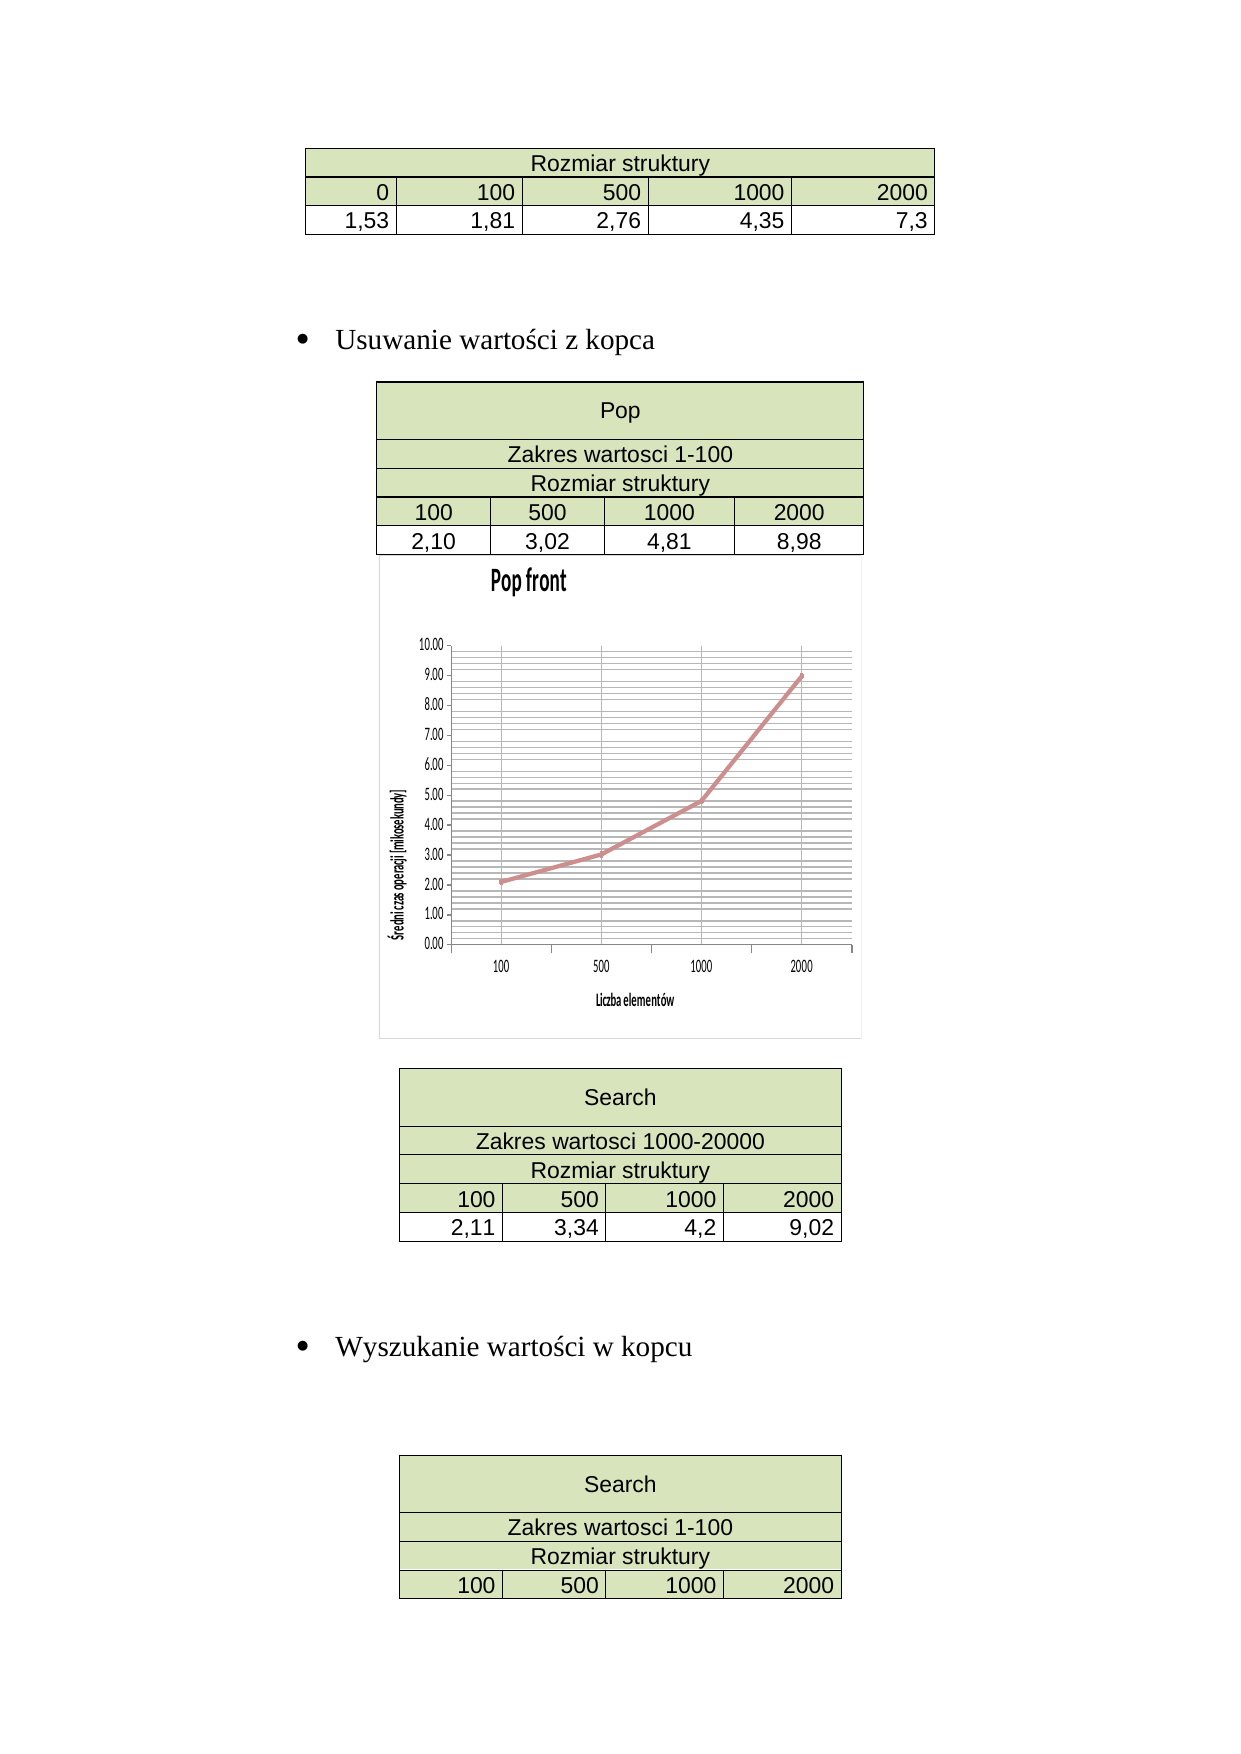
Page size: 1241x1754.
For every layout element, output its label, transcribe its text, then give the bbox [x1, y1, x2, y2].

table_cell 3,34 [503, 1213, 605, 1241]
table_cell 8,98 [735, 526, 863, 554]
table_cell 9,02 [724, 1213, 841, 1241]
list Usuwanie wartości z kopca [298, 322, 1093, 356]
table_cell 2,11 [400, 1213, 502, 1241]
table_cell 500 [523, 178, 648, 205]
table_cell 1000 [606, 1571, 723, 1598]
table_cell Rozmiar struktury [377, 469, 863, 496]
table_cell 7,3 [792, 206, 934, 234]
table_cell 1,53 [306, 206, 396, 234]
table_cell 100 [400, 1184, 502, 1212]
table_cell 4,81 [605, 526, 734, 554]
table_cell Rozmiar struktury [306, 149, 934, 176]
table_cell 1000 [649, 178, 791, 205]
table_header Search [400, 1069, 841, 1126]
table_cell Zakres wartosci 1000-20000 [400, 1127, 841, 1154]
table_header Search [400, 1456, 841, 1512]
table_cell 1,81 [397, 206, 522, 234]
table_cell 0 [306, 178, 396, 205]
table_cell 500 [491, 498, 604, 525]
table_cell 2,10 [377, 526, 490, 554]
table_cell 1000 [606, 1184, 723, 1212]
table_cell 100 [400, 1571, 502, 1598]
table_cell Rozmiar struktury [400, 1155, 841, 1183]
table_cell 2000 [735, 498, 863, 525]
table_cell 500 [503, 1184, 605, 1212]
table_cell 2000 [792, 178, 934, 205]
table_cell 4,2 [606, 1213, 723, 1241]
table_cell Zakres wartosci 1-100 [400, 1513, 841, 1541]
table_cell 500 [503, 1571, 605, 1598]
table_cell 2,76 [523, 206, 648, 234]
table_cell 100 [397, 178, 522, 205]
table_cell 4,35 [649, 206, 791, 234]
list Wyszukanie wartości w kopcu [298, 1329, 1093, 1362]
table_cell 100 [377, 498, 490, 525]
table_cell 2000 [724, 1571, 841, 1598]
table_cell Rozmiar struktury [400, 1542, 841, 1569]
table_cell Zakres wartosci 1-100 [377, 440, 863, 468]
table_cell 2000 [724, 1184, 841, 1212]
table_cell 1000 [605, 498, 734, 525]
table_header Pop [377, 383, 863, 439]
table_cell 3,02 [491, 526, 604, 554]
